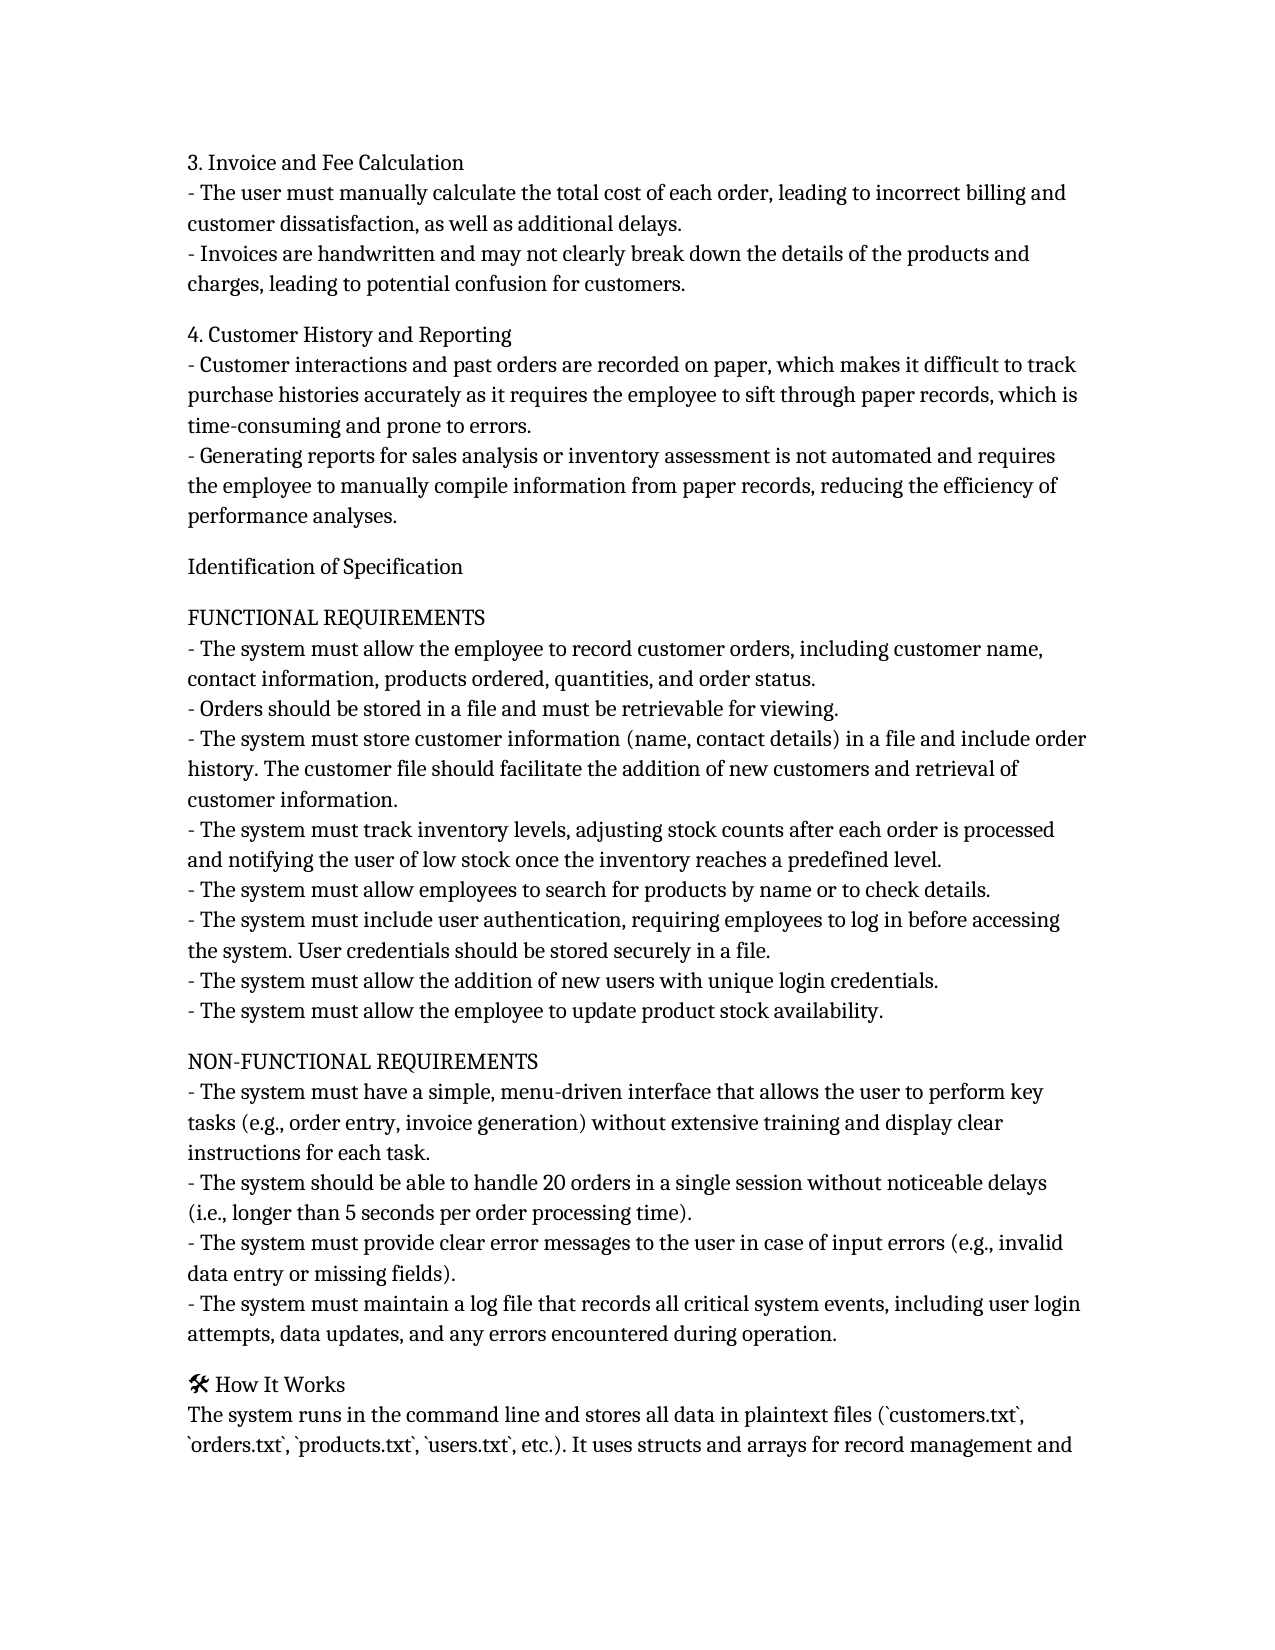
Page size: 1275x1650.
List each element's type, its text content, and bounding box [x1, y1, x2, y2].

text 3. Invoice and Fee Calculation - The user must manually calculate the total cost of each order, leading to incorrect billing and customer dissatisfaction, as well as additional delays. - Invoices are handwritten and may not clearly break down the details of the products and charges, leading to potential confusion for customers. [187, 150, 1087, 297]
text 4. Customer History and Reporting - Customer interactions and past orders are recorded on paper, which makes it difficult to track purchase histories accurately as it requires the employee to sift through paper records, which is time-consuming and prone to errors. - Generating reports for sales analysis or inventory assessment is not automated and requires the employee to manually compile information from paper records, reducing the efficiency of performance analyses. [187, 322, 1087, 529]
text FUNCTIONAL REQUIREMENTS - The system must allow the employee to record customer orders, including customer name, contact information, products ordered, quantities, and order status. - Orders should be stored in a file and must be retrievable for viewing. - The system must store customer information (name, contact details) in a file and include order history. The customer file should facilitate the addition of new customers and retrieval of customer information. - The system must track inventory levels, adjusting stock counts after each order is processed and notifying the user of low stock once the inventory reaches a predefined level. - The system must allow employees to search for products by name or to check details. - The system must include user authentication, requiring employees to log in before accessing the system. User credentials should be stored securely in a file. - The system must allow the addition of new users with unique login credentials. - The system must allow the employee to update product stock availability. [187, 605, 1087, 1024]
text NON-FUNCTIONAL REQUIREMENTS - The system must have a simple, menu-driven interface that allows the user to perform key tasks (e.g., order entry, invoice generation) without extensive training and display clear instructions for each task. - The system should be able to handle 20 orders in a single session without noticeable delays (i.e., longer than 5 seconds per order processing time). - The system must provide clear error messages to the user in case of input errors (e.g., invalid data entry or missing fields). - The system must maintain a log file that records all critical system events, including user login attempts, data updates, and any errors encountered during operation. [187, 1049, 1087, 1347]
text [187, 1372, 1087, 1459]
text Identification of Specification [187, 554, 1087, 581]
